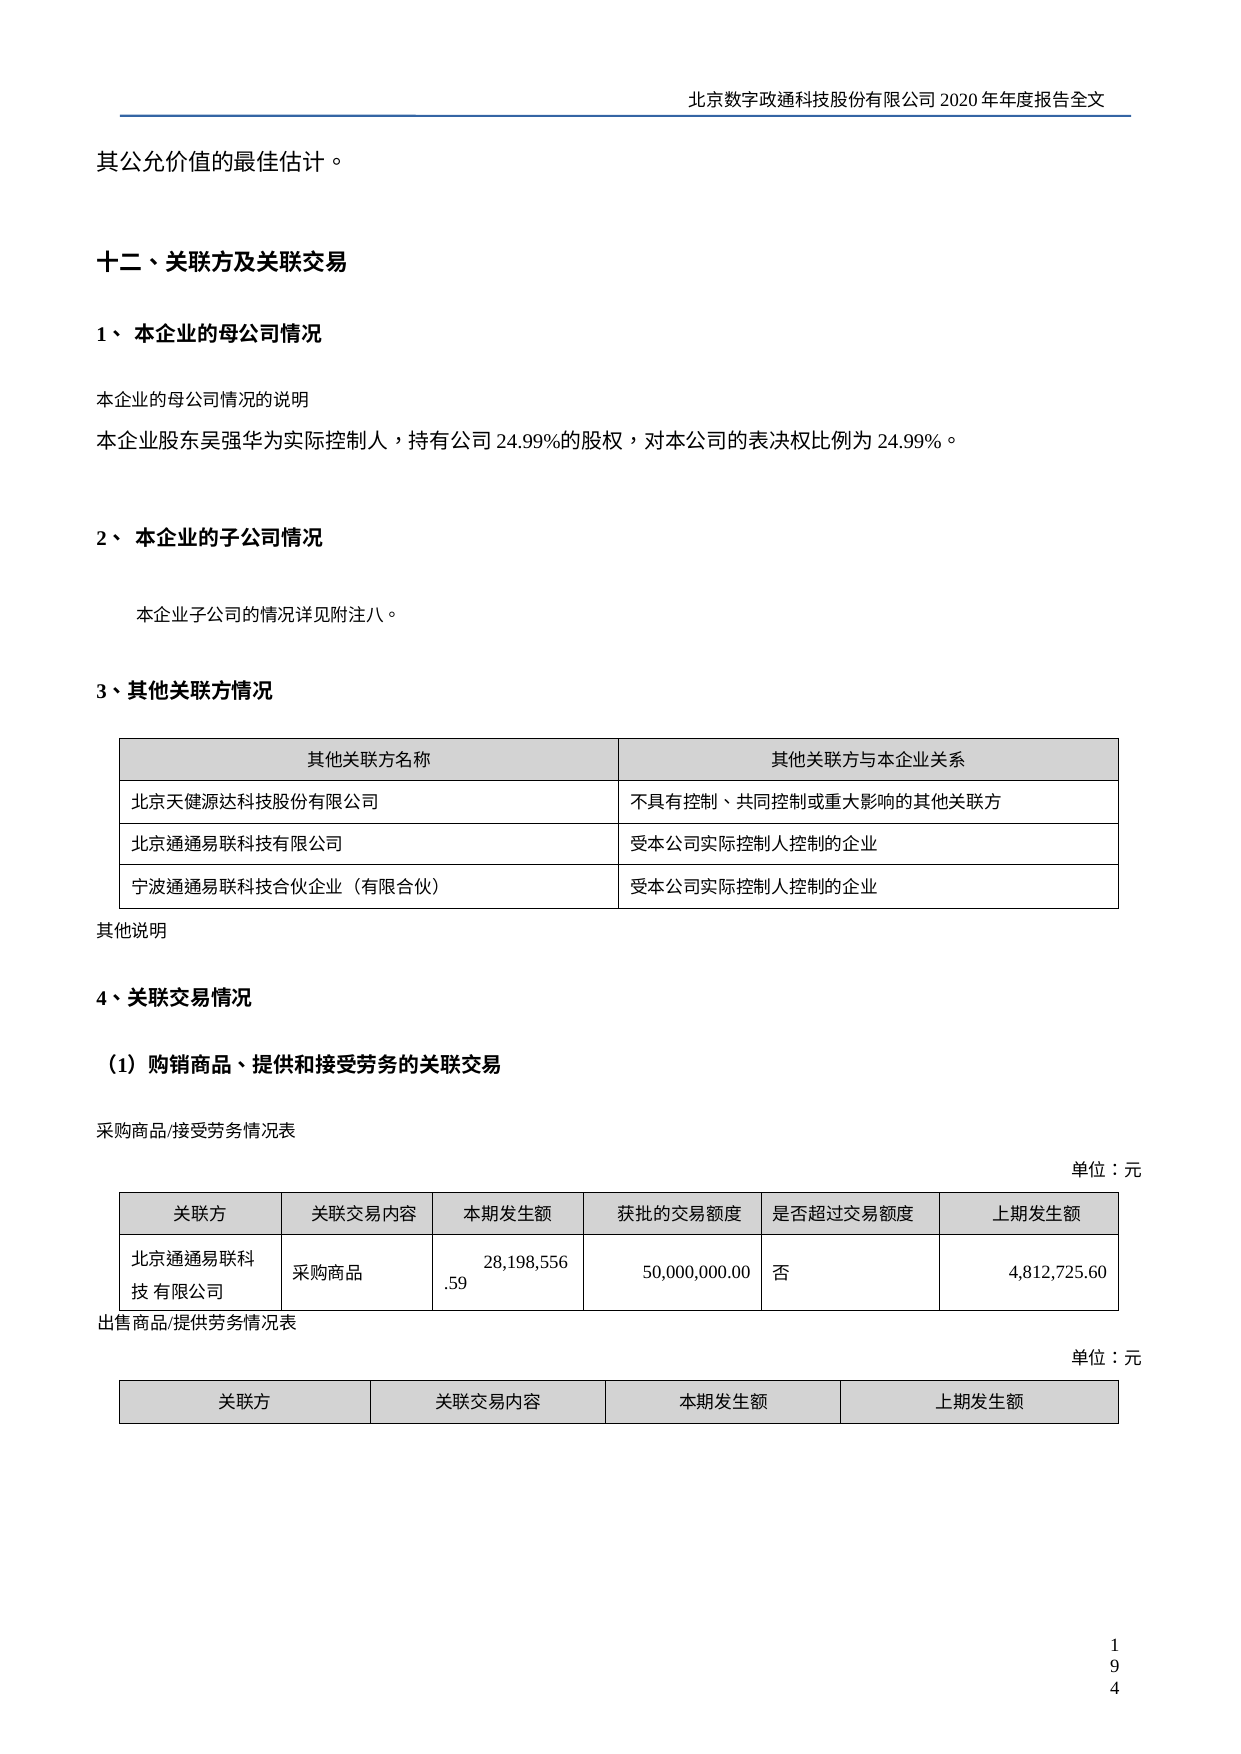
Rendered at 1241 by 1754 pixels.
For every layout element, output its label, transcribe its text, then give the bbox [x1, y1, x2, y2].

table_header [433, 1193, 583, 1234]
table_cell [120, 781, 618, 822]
text （1）购销商品、提供和接受劳务的关联交易 [96, 1051, 1141, 1079]
text 4、关联交易情况 [96, 983, 1141, 1011]
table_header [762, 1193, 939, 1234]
text 出售商品/提供劳务情况表 [97, 1311, 1141, 1335]
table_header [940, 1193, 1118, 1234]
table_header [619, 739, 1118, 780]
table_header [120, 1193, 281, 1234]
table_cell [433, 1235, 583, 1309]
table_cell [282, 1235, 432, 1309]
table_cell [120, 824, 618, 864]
text 1、 本企业的母公司情况 [96, 319, 1141, 348]
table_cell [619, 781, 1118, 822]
text 本企业子公司的情况详见附注八。 [96, 602, 1141, 626]
text 单位：元 [96, 1345, 1141, 1369]
text 单位：元 [96, 1157, 1141, 1182]
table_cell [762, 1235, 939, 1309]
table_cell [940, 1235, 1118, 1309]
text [96, 131, 1141, 181]
text 其他说明 [96, 919, 1141, 943]
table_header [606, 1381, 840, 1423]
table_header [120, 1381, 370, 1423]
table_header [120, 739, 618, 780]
text 2、 本企业的子公司情况 [96, 523, 1141, 552]
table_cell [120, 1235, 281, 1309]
text 本企业的母公司情况的说明 [96, 388, 1141, 412]
text 3、其他关联方情况 [96, 676, 1141, 704]
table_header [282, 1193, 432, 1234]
text 采购商品/接受劳务情况表 [96, 1119, 1141, 1143]
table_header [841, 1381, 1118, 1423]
text 本企业股东吴强华为实际控制人，持有公司24.99%的股权，对本公司的表决权比例为24.99%。 [96, 426, 1141, 455]
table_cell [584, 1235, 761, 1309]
text 十二、关联方及关联交易 [96, 231, 1141, 280]
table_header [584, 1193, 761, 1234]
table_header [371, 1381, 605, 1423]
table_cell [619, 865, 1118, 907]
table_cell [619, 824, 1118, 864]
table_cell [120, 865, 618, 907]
